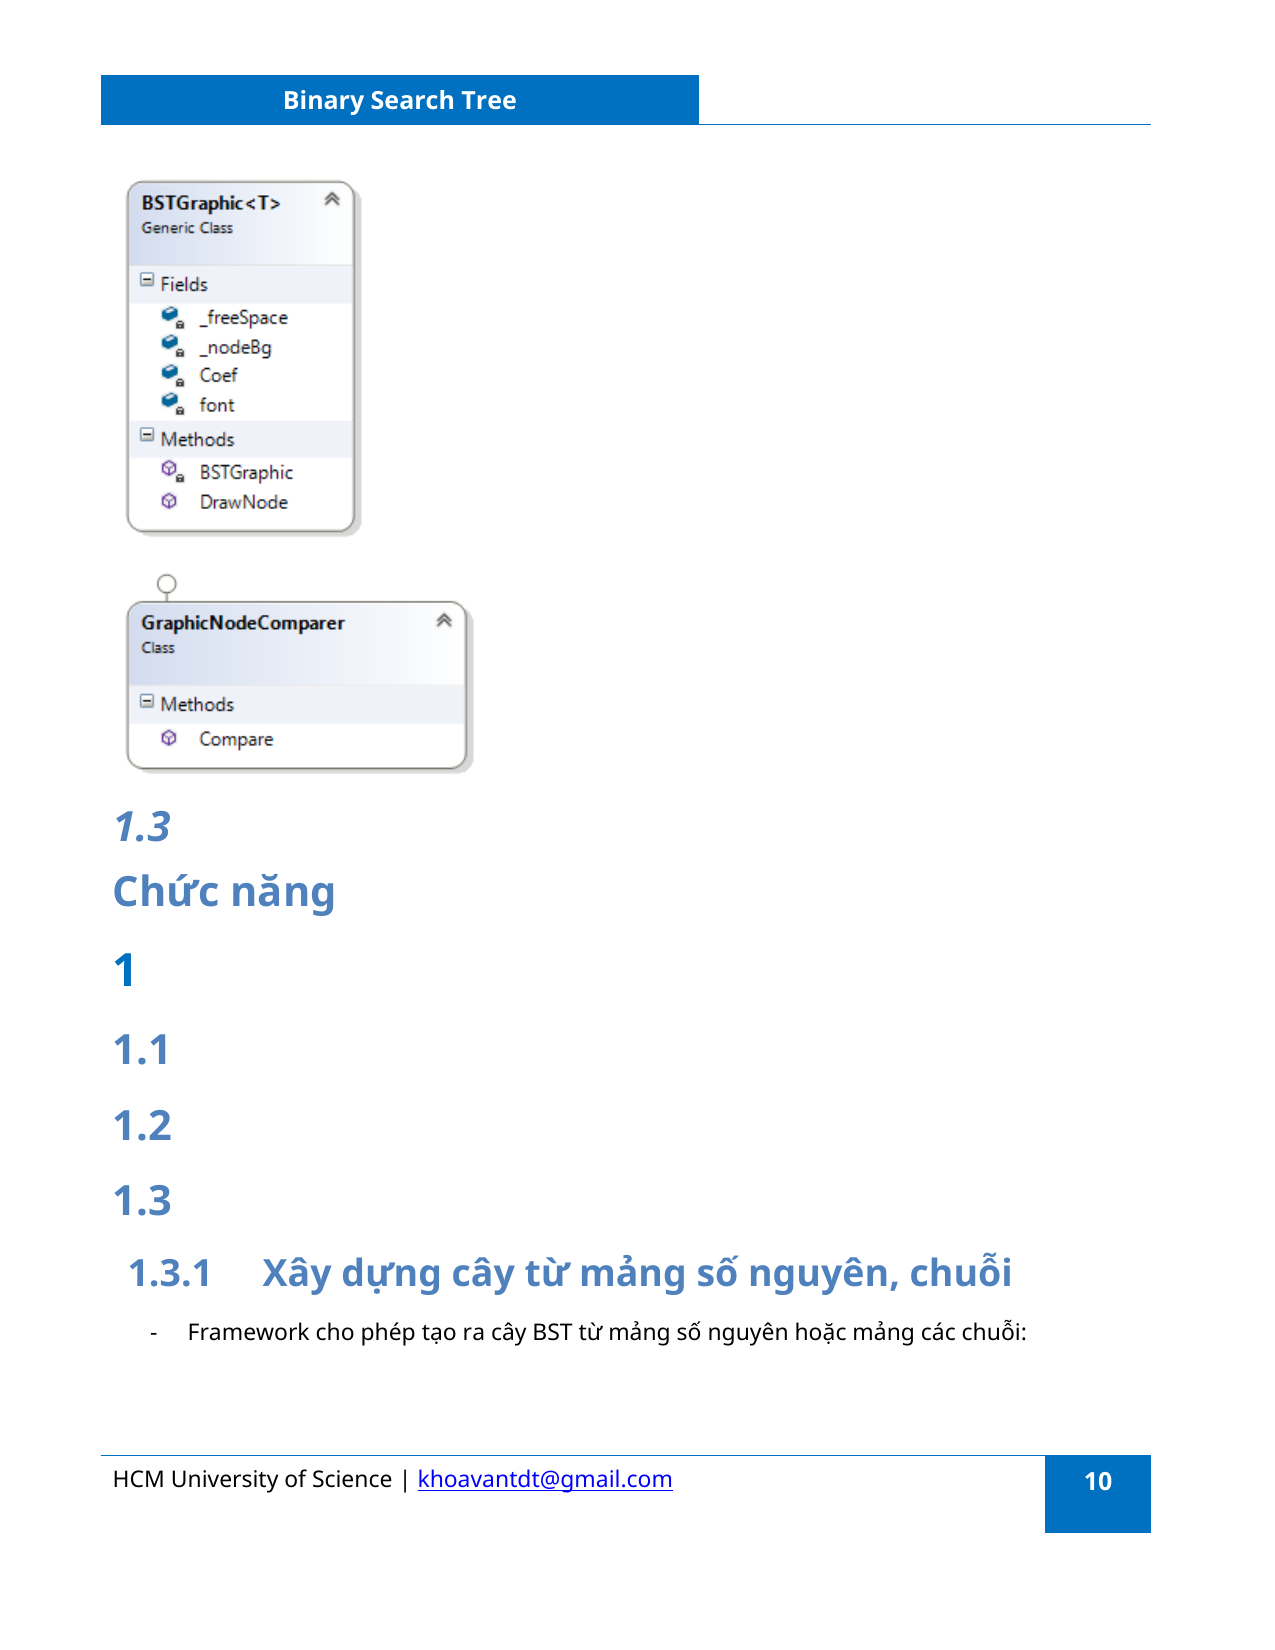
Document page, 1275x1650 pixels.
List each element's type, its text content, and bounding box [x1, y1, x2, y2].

list Framework cho phép tạo ra cây BST từ mảng số nguyên hoặc mảng các chuỗi: [150, 1316, 1162, 1347]
subtitle Chức năng [112, 797, 1162, 919]
picture [112, 166, 368, 545]
subtitle Xây dựng cây từ mảng số nguyên, chuỗi [127, 1247, 1162, 1298]
picture [112, 560, 480, 782]
